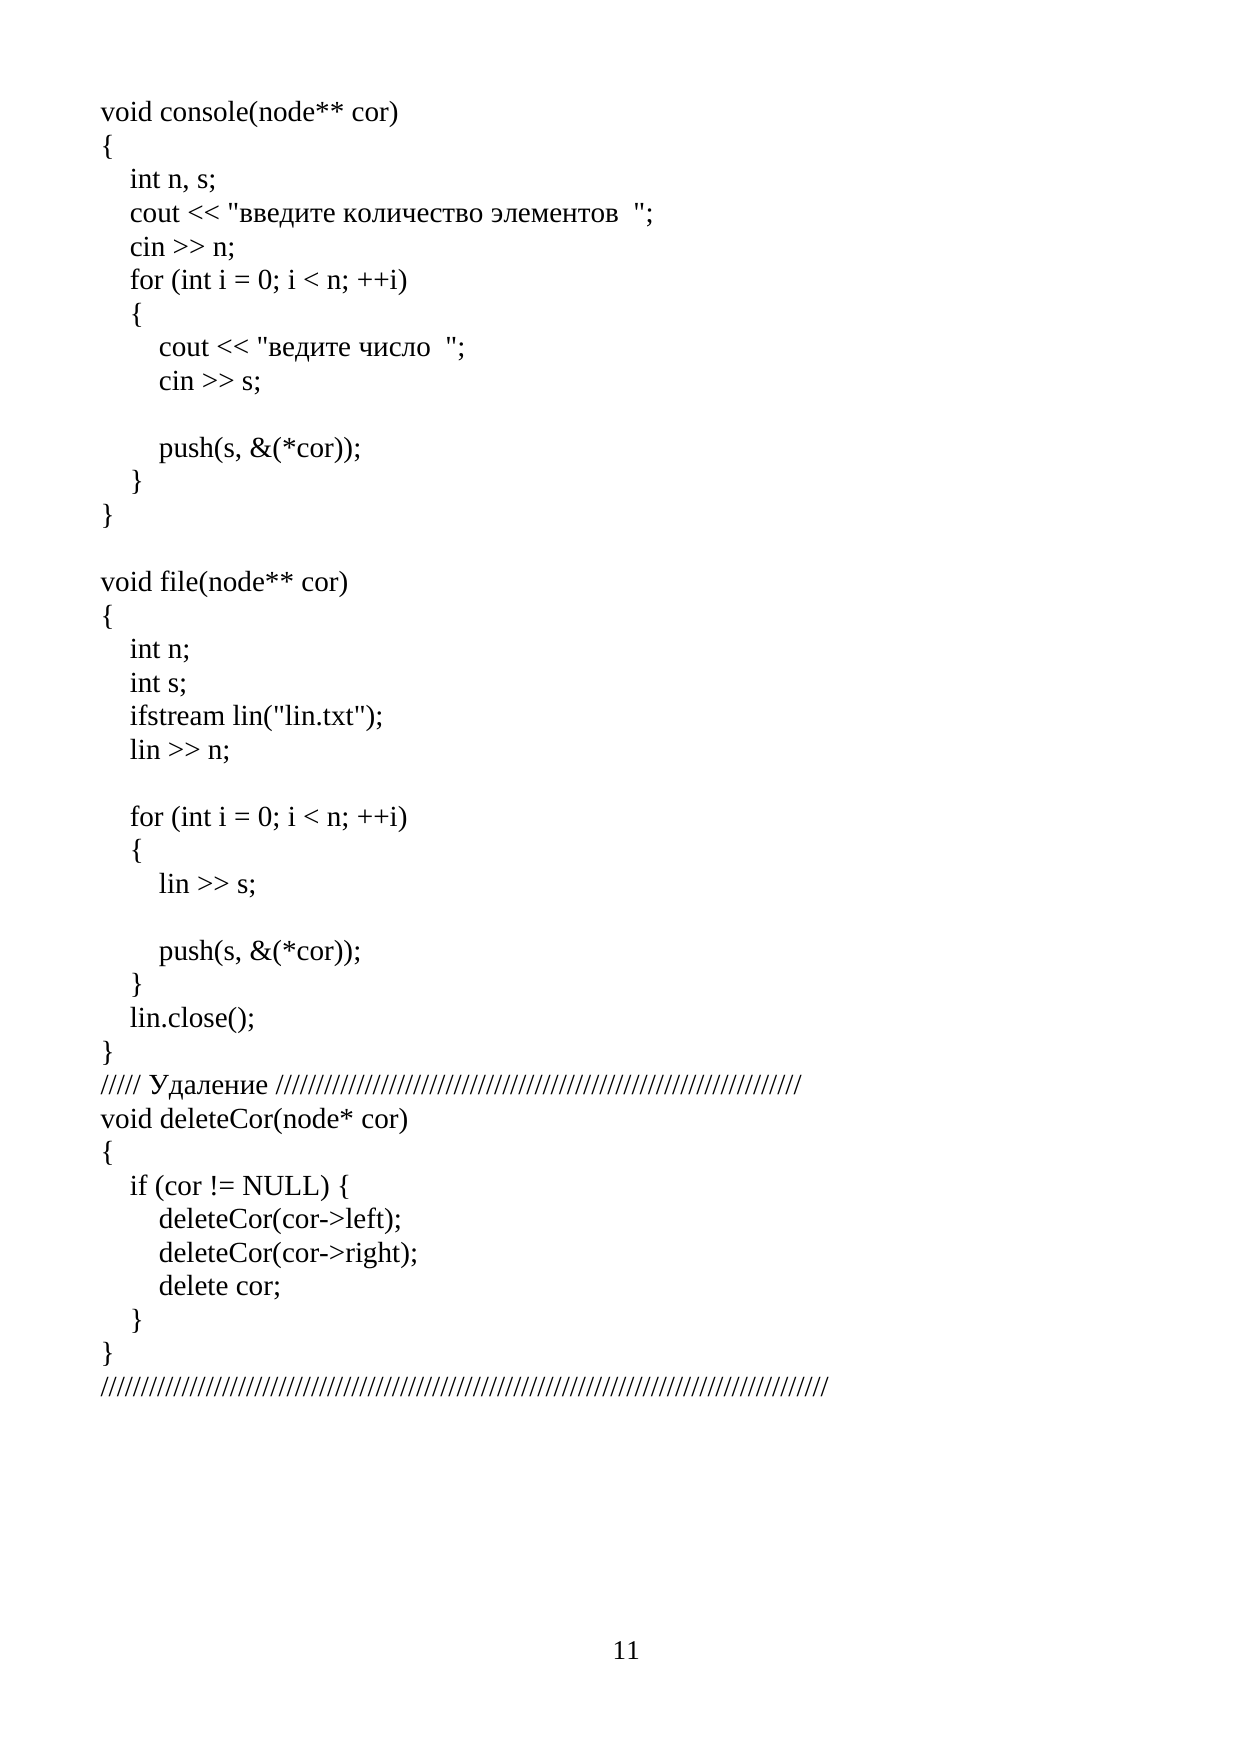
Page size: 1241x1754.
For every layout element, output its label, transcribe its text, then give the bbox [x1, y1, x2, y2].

subtitle } [100, 1336, 1152, 1369]
subtitle for (int i = 0; i < n; ++i) [100, 799, 1152, 832]
subtitle lin.close(); [100, 1000, 1152, 1034]
subtitle deleteCor(cor->left); [100, 1201, 1152, 1235]
subtitle } [100, 497, 1152, 531]
subtitle if (cor != NULL) { [100, 1168, 1152, 1201]
subtitle int s; [100, 665, 1152, 698]
subtitle { [100, 1134, 1152, 1168]
subtitle } [100, 463, 1152, 497]
subtitle { [100, 296, 1152, 329]
subtitle ////////////////////////////////////////////////////////////////////////////////////////// [100, 1369, 1152, 1403]
subtitle push(s, &(*cor)); [100, 933, 1152, 967]
subtitle ///// Удаление ///////////////////////////////////////////////////////////////// [100, 1067, 1152, 1101]
subtitle cin >> n; [100, 229, 1152, 262]
subtitle } [100, 967, 1152, 1000]
subtitle { [100, 832, 1152, 866]
subtitle void deleteCor(node* cor) [100, 1101, 1152, 1134]
subtitle delete cor; [100, 1268, 1152, 1302]
subtitle } [100, 1034, 1152, 1067]
subtitle cout << "введите количество элементов "; [100, 195, 1152, 229]
subtitle void file(node** cor) [100, 564, 1152, 598]
subtitle int n, s; [100, 162, 1152, 195]
subtitle for (int i = 0; i < n; ++i) [100, 262, 1152, 296]
subtitle } [100, 1302, 1152, 1336]
subtitle ifstream lin("lin.txt"); [100, 698, 1152, 732]
subtitle { [100, 128, 1152, 162]
subtitle push(s, &(*cor)); [100, 430, 1152, 463]
subtitle deleteCor(cor->right); [100, 1235, 1152, 1268]
subtitle void console(node** cor) [100, 94, 1152, 128]
subtitle int n; [100, 631, 1152, 665]
subtitle cout << "ведите число "; [100, 329, 1152, 363]
subtitle lin >> s; [100, 866, 1152, 899]
subtitle cin >> s; [100, 363, 1152, 396]
subtitle lin >> n; [100, 732, 1152, 765]
subtitle { [100, 598, 1152, 631]
